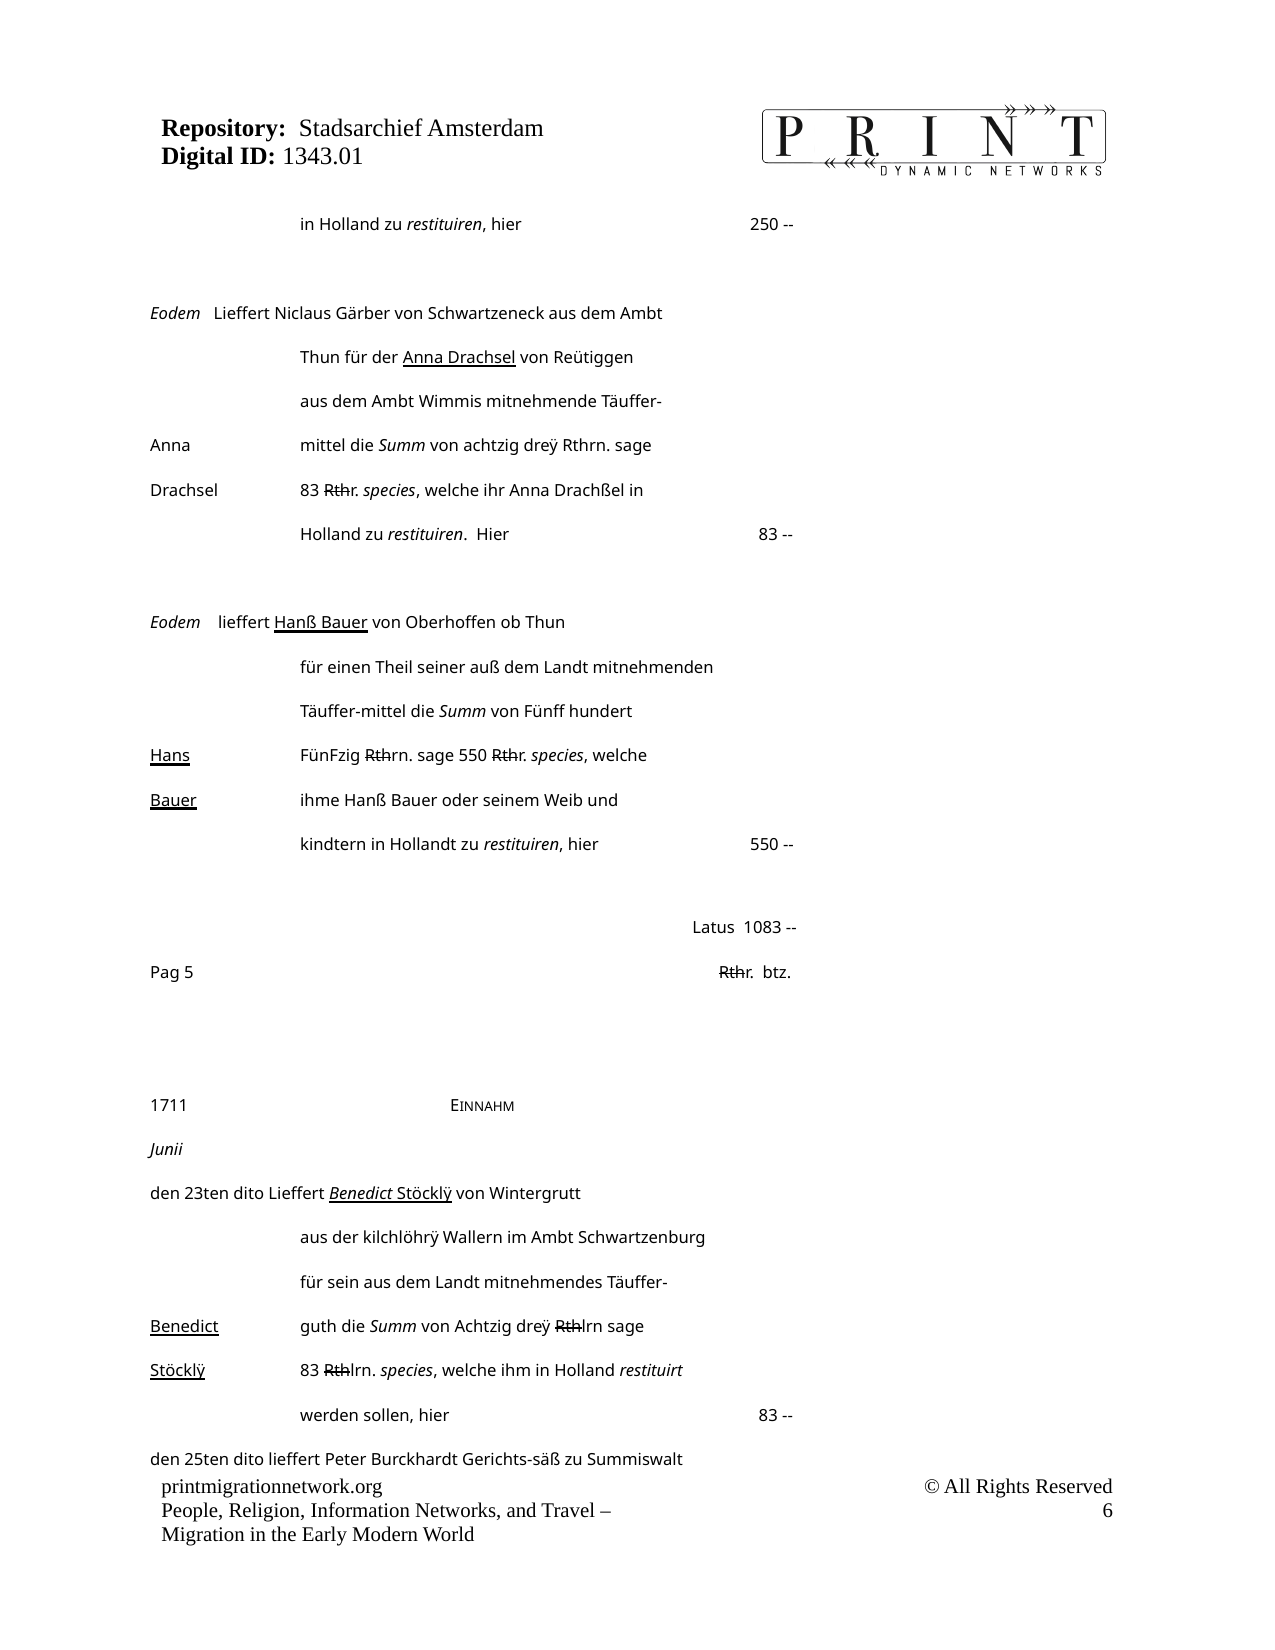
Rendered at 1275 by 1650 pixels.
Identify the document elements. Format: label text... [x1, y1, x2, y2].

text Eodem lieffert Hanß Bauer von Oberhoffen ob Thun [150, 606, 1125, 634]
text Benedict guth die Summ von Achtzig dreÿ Rthlrn sage [150, 1310, 1125, 1337]
text aus dem Ambt Wimmis mitnehmende Täuffer- [150, 385, 1125, 412]
text kindtern in Hollandt zu restituiren, hier 550 -- [150, 828, 1125, 855]
text 1711 Einnahm [150, 1088, 1125, 1116]
text aus der kilchlöhrÿ Wallern im Ambt Schwartzenburg [150, 1221, 1125, 1249]
text den 23ten dito Lieffert Benedict Stöcklÿ von Wintergrutt [150, 1177, 1125, 1204]
text Anna mittel die Summ von achtzig dreÿ Rthrn. sage [150, 429, 1125, 457]
picture [755, 103, 1113, 179]
text Thun für der Anna Drachsel von Reütiggen [150, 341, 1125, 368]
text Holland zu restituiren. Hier 83 -- [150, 518, 1125, 545]
text Täuffer-mittel die Summ von Fünff hundert [150, 695, 1125, 722]
text Hans FünFzig Rthrn. sage 550 Rthr. species, welche [150, 739, 1125, 767]
text Eodem Lieffert Niclaus Gärber von Schwartzeneck aus dem Ambt [150, 296, 1125, 324]
text den 25ten dito lieffert Peter Burckhardt Gerichts-säß zu Summiswalt [150, 1442, 1125, 1470]
text Stöcklÿ 83 Rthlrn. species, welche ihm in Holland restituirt [150, 1354, 1125, 1382]
text Latus 1083 -- [150, 911, 1125, 939]
text Junii [150, 1133, 1125, 1160]
text Drachsel 83 Rthr. species, welche ihr Anna Drachßel in [150, 473, 1125, 501]
text für sein aus dem Landt mitnehmendes Täuffer- [150, 1265, 1125, 1293]
text für einen Theil seiner auß dem Landt mitnehmenden [150, 651, 1125, 678]
text Bauer ihme Hanß Bauer oder seinem Weib und [150, 783, 1125, 811]
text in Holland zu restituiren, hier 250 -- [150, 208, 1125, 235]
text werden sollen, hier 83 -- [150, 1398, 1125, 1426]
text Pag 5 Rthr. btz. [150, 956, 1125, 983]
